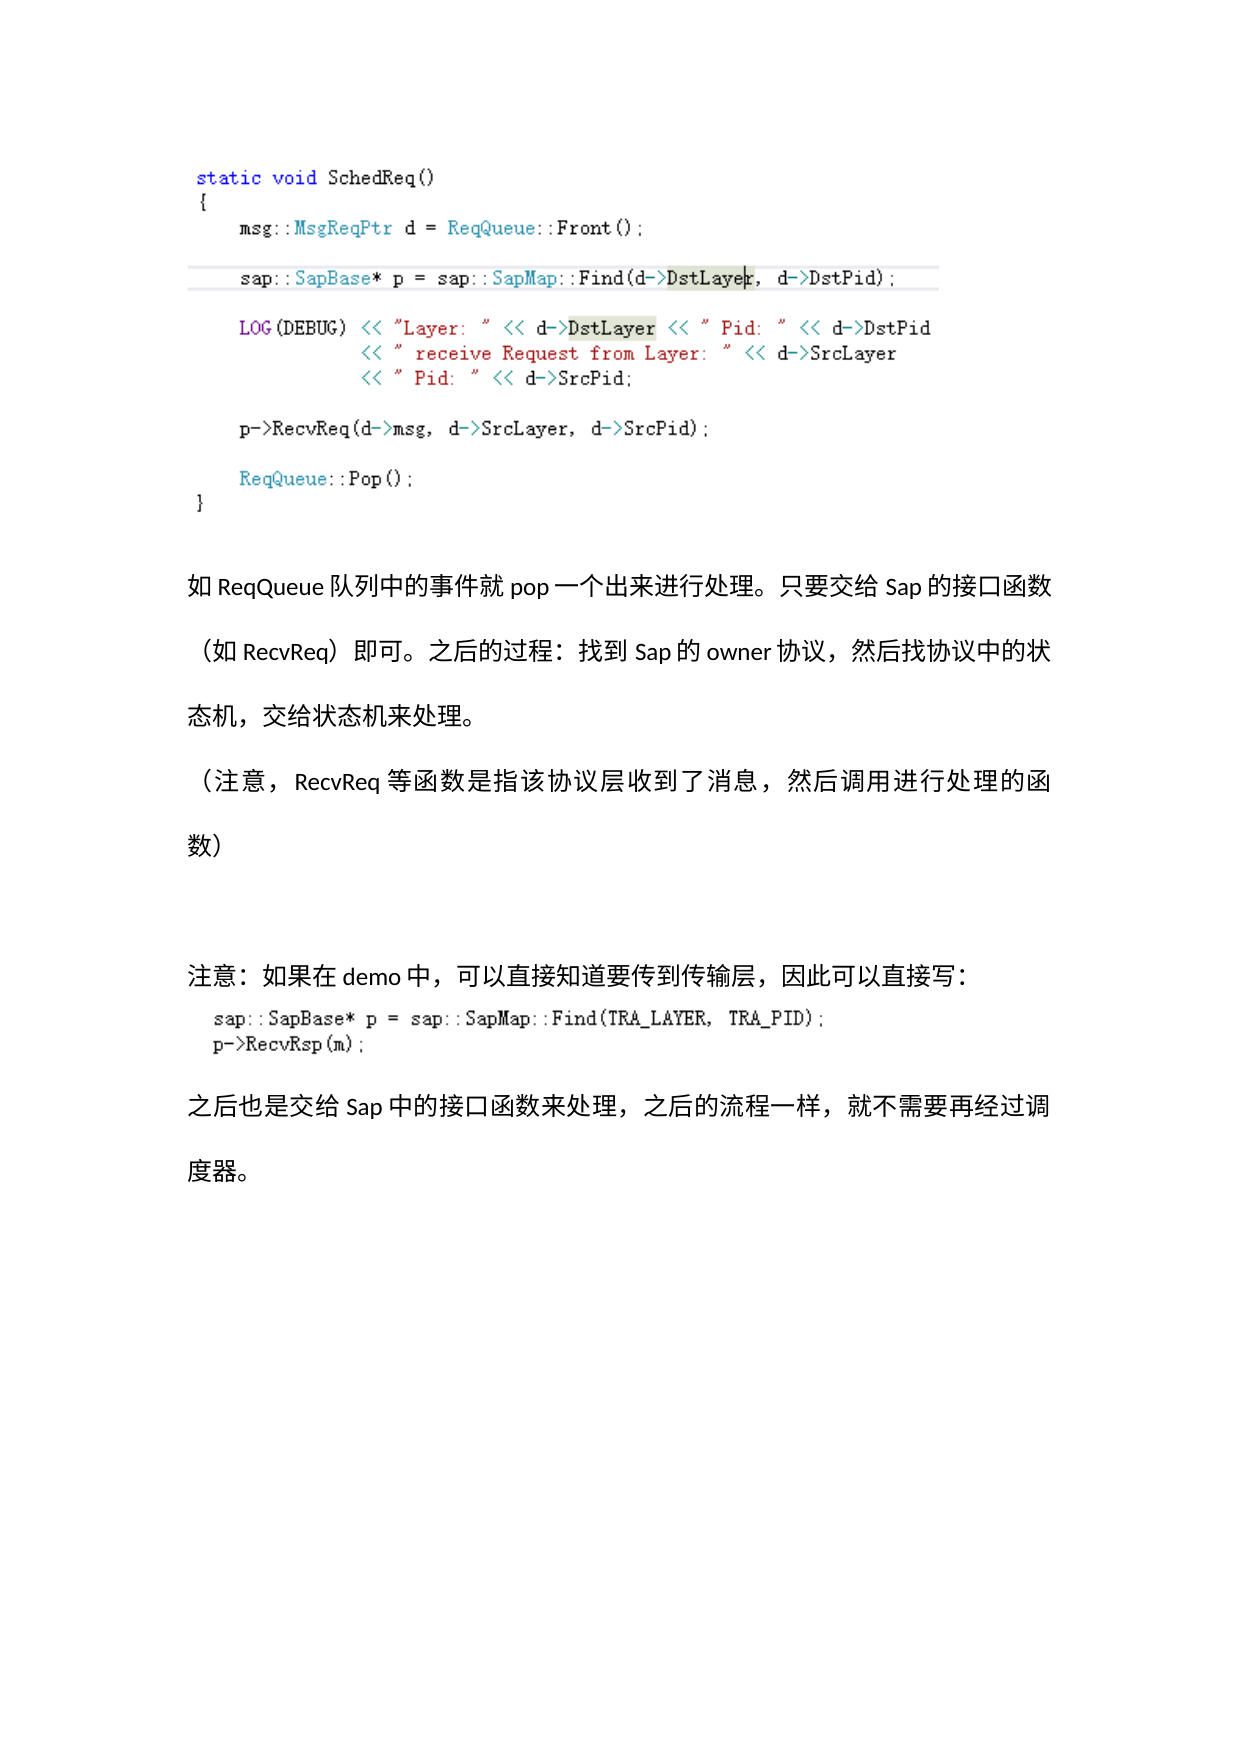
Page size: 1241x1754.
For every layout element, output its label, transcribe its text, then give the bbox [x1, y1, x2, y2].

text 注意：如果在demo中，可以直接知道要传到传输层，因此可以直接写： [187, 942, 1053, 1007]
text 如ReqQueue队列中的事件就pop一个出来进行处理。只要交给Sap的接口函数（如RecvReq）即可。之后的过程：找到Sap的owner协议，然后找协议中的状态机，交给状态机来处理。 [187, 552, 1053, 747]
text （注意，RecvReq等函数是指该协议层收到了消息，然后调用进行处理的函数） [187, 747, 1053, 877]
text 之后也是交给Sap中的接口函数来处理，之后的流程一样，就不需要再经过调度器。 [187, 1072, 1053, 1202]
picture [187, 1007, 833, 1059]
picture [187, 162, 939, 534]
